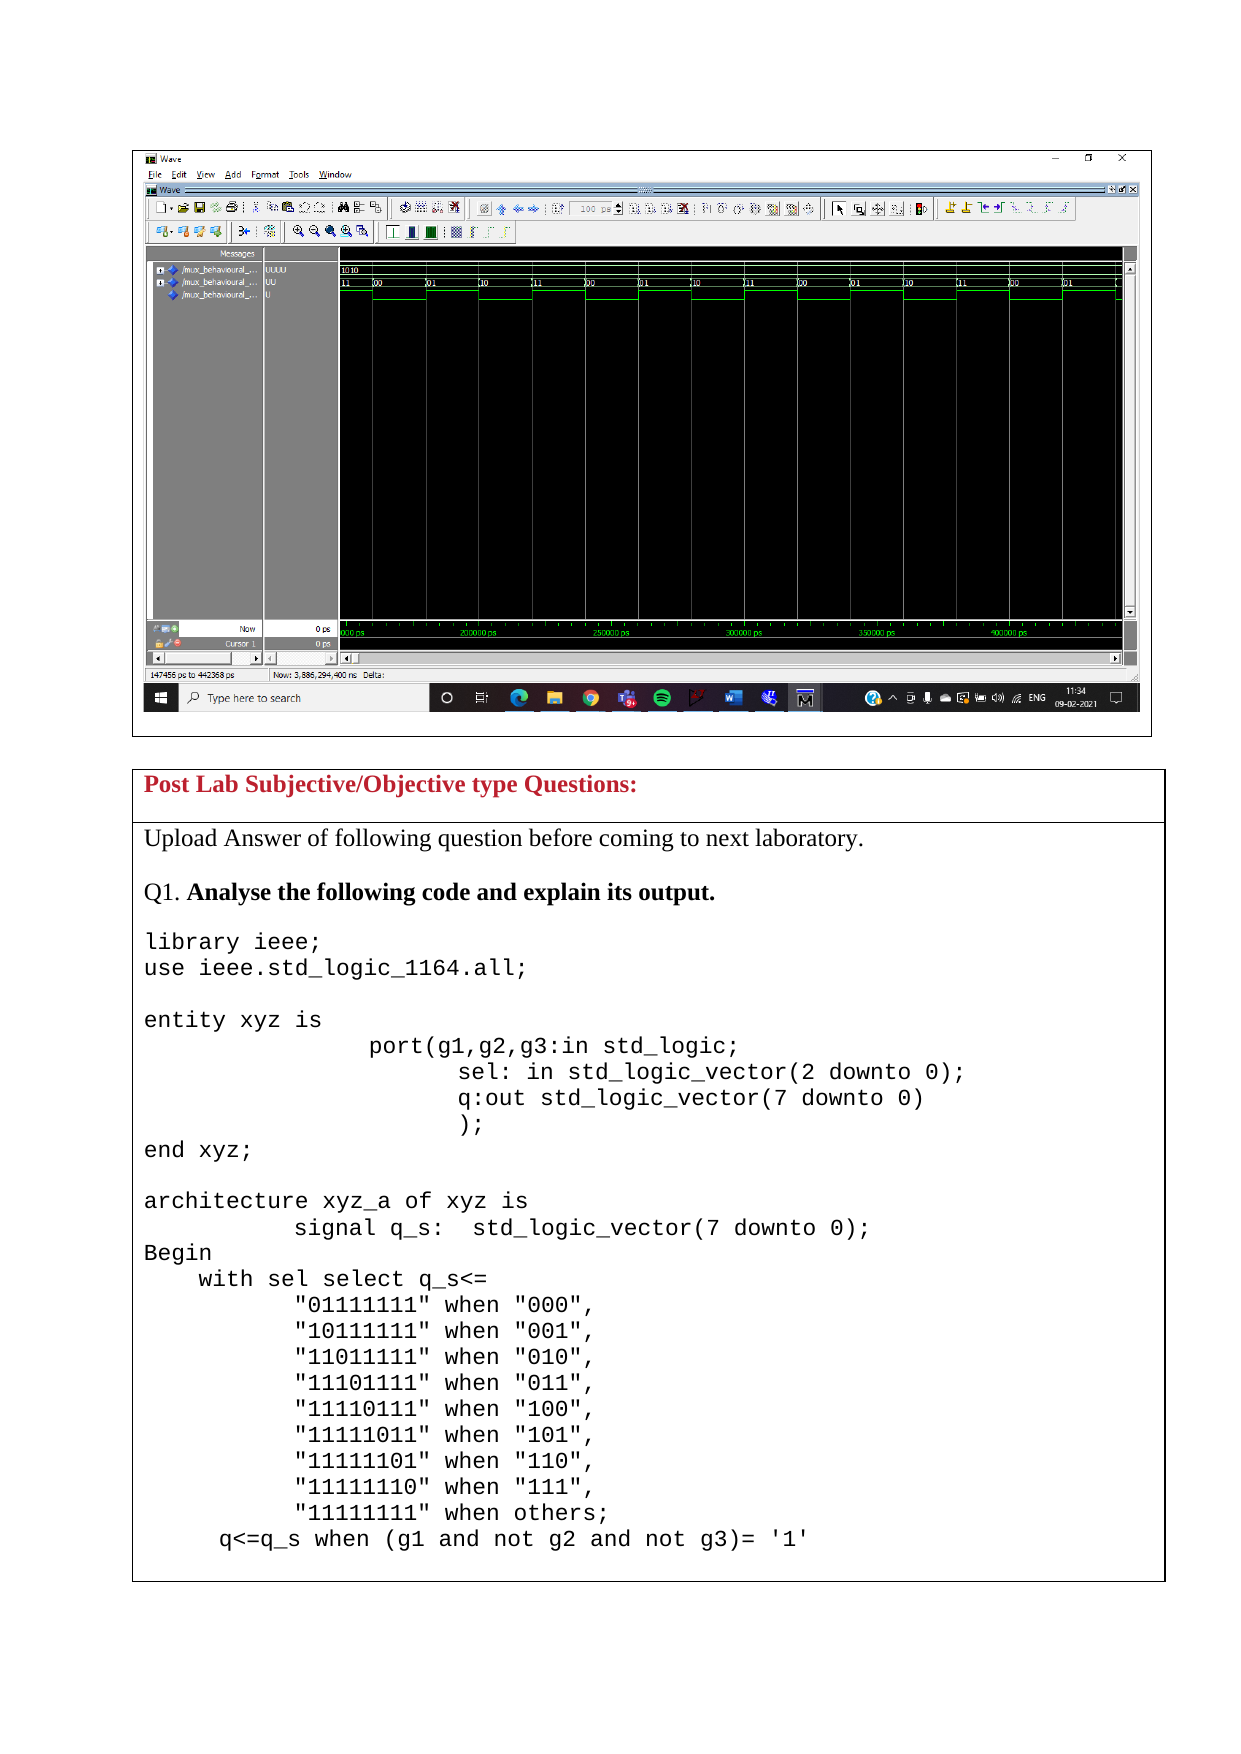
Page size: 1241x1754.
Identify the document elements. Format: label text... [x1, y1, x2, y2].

picture [143, 151, 1140, 712]
table_header Post Lab Subjective/Objective type Questions: [133, 770, 1164, 822]
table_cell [133, 823, 1164, 1581]
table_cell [133, 151, 1151, 736]
